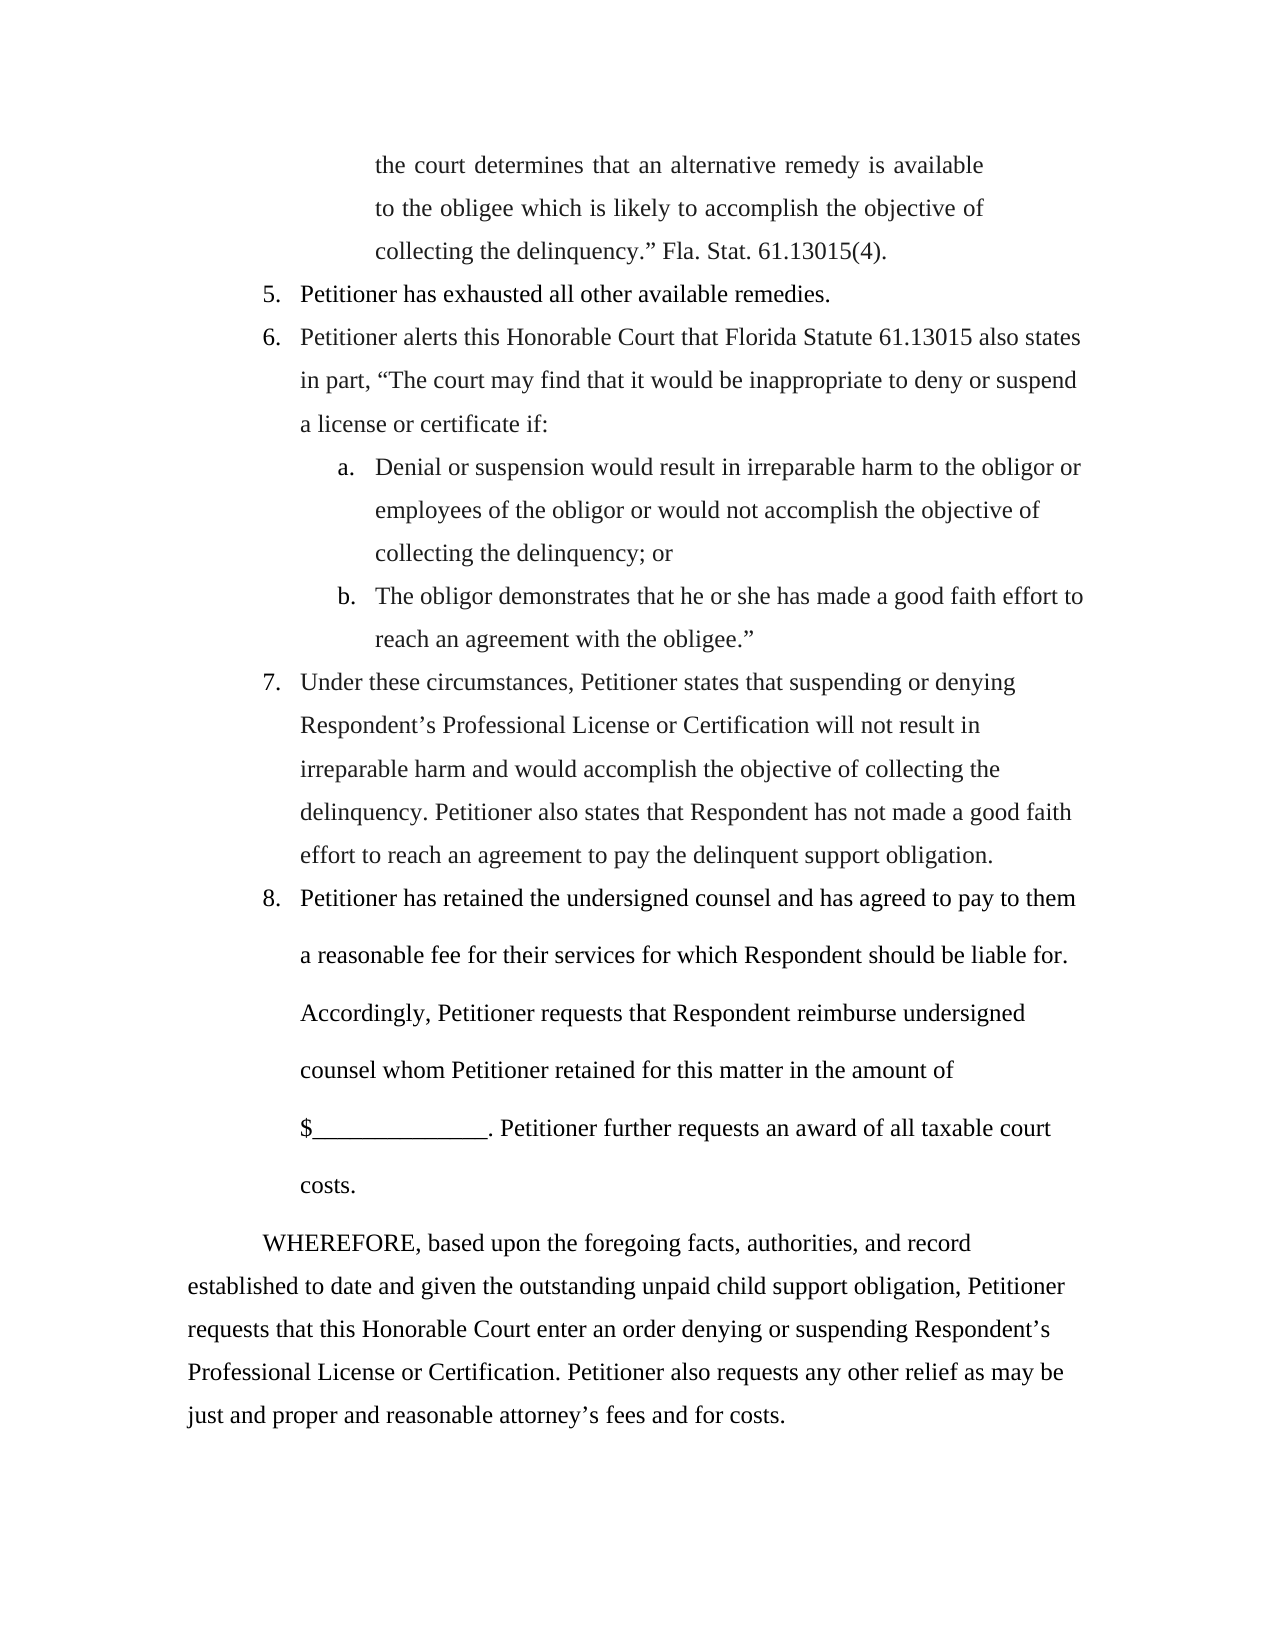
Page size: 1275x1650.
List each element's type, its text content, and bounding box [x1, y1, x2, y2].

list Under these circumstances, Petitioner states that suspending or denying Respondent’s Professional License or Certification will not result in irreparable harm and would accomplish the objective of collecting the delinquency. Petitioner also states that Respondent has not made a good faith effort to reach an agreement to pay the delinquent support obligation. [262, 667, 1087, 869]
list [375, 150, 984, 265]
list Petitioner has exhausted all other available remedies. [262, 279, 1087, 308]
list The obligor demonstrates that he or she has made a good faith effort to reach an agreement with the obligee.” [337, 581, 1087, 653]
list Petitioner has retained the undersigned counsel and has agreed to pay to them a reasonable fee for their services for which Respondent should be liable for. Accordingly, Petitioner requests that Respondent reimburse undersigned counsel whom Petitioner retained for this matter in the amount of $______________. Petitioner further requests an award of all taxable court costs. [262, 883, 1087, 1199]
list Denial or suspension would result in irreparable harm to the obligor or employees of the obligor or would not accomplish the objective of collecting the delinquency; or [337, 452, 1087, 567]
list Petitioner alerts this Honorable Court that Florida Statute 61.13015 also states in part, “The court may find that it would be inappropriate to deny or suspend a license or certificate if: [262, 322, 1087, 437]
text WHEREFORE, based upon the foregoing facts, authorities, and record established to date and given the outstanding unpaid child support obligation, Petitioner requests that this Honorable Court enter an order denying or suspending Respondent’s Professional License or Certification. Petitioner also requests any other relief as may be just and proper and reasonable attorney’s fees and for costs. [187, 1228, 1087, 1429]
